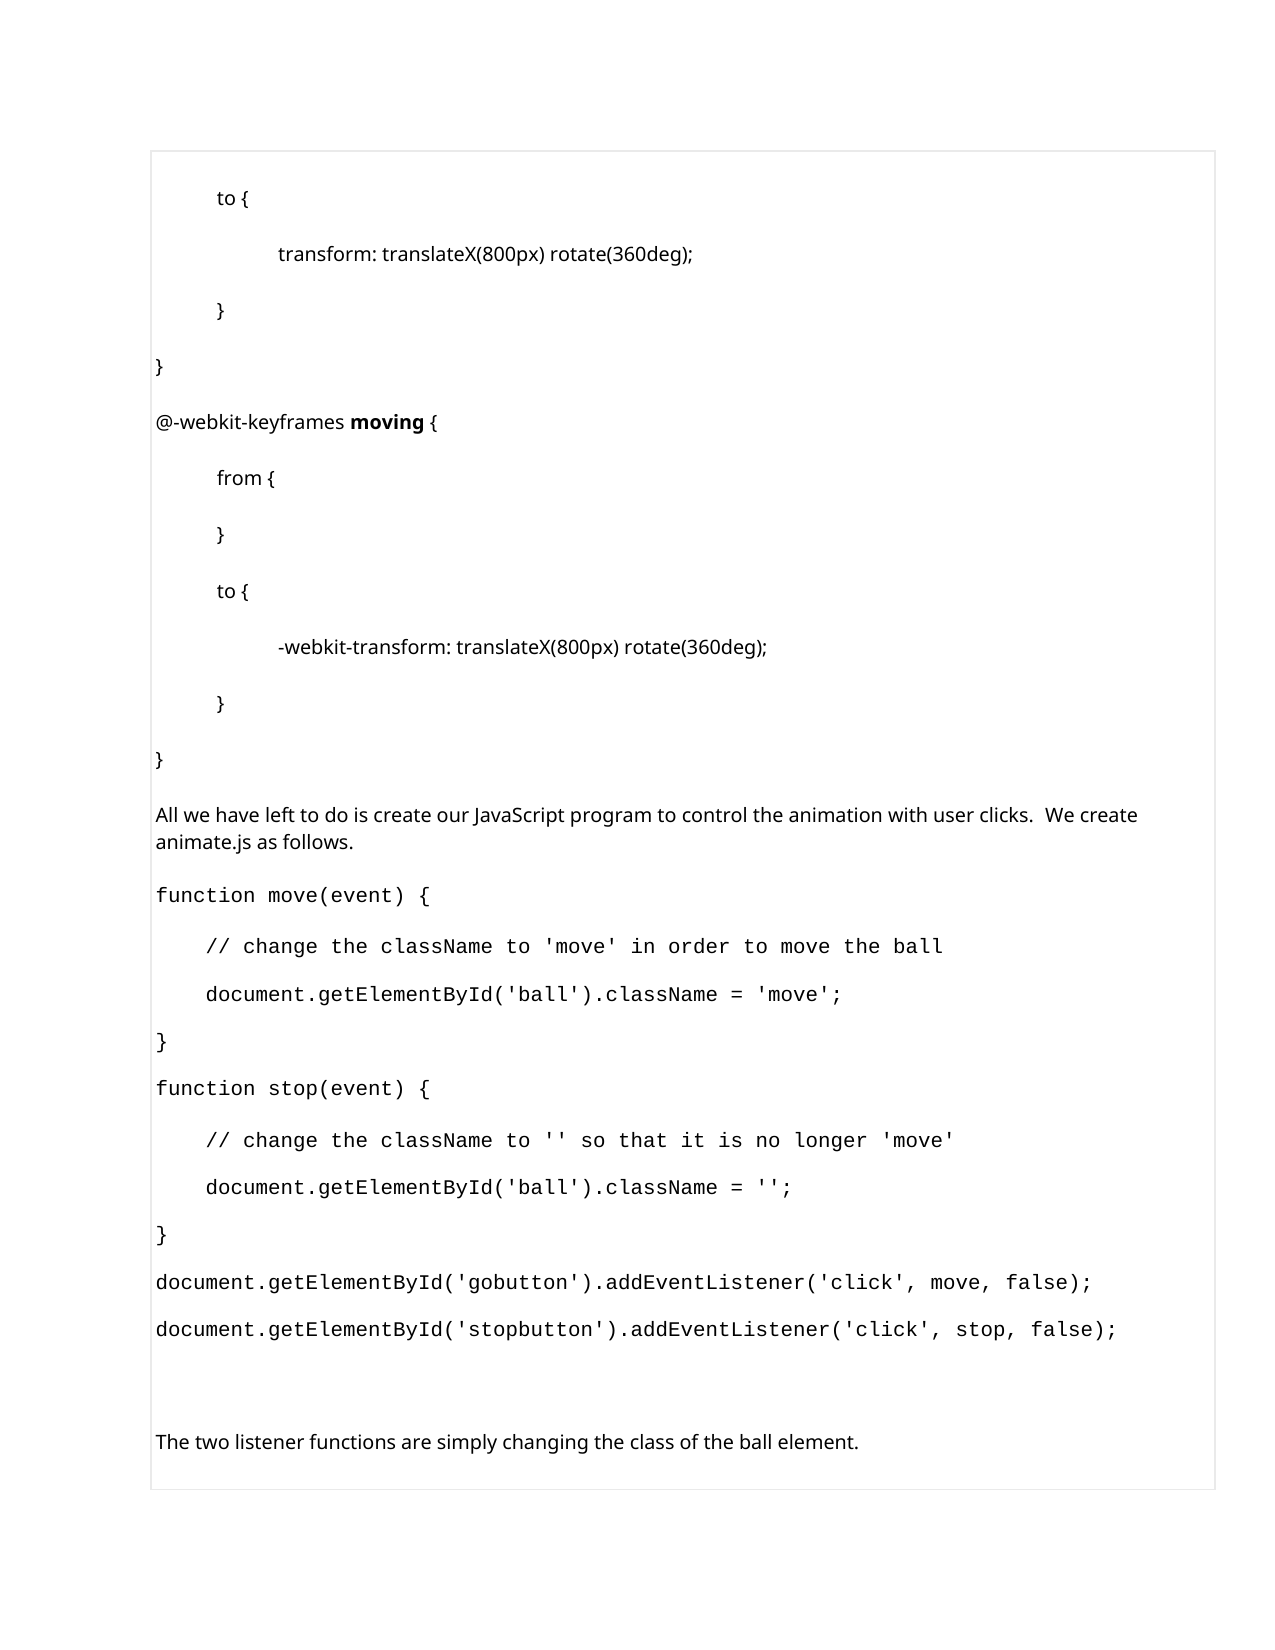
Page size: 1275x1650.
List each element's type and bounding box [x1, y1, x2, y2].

table_cell [152, 152, 1211, 1489]
